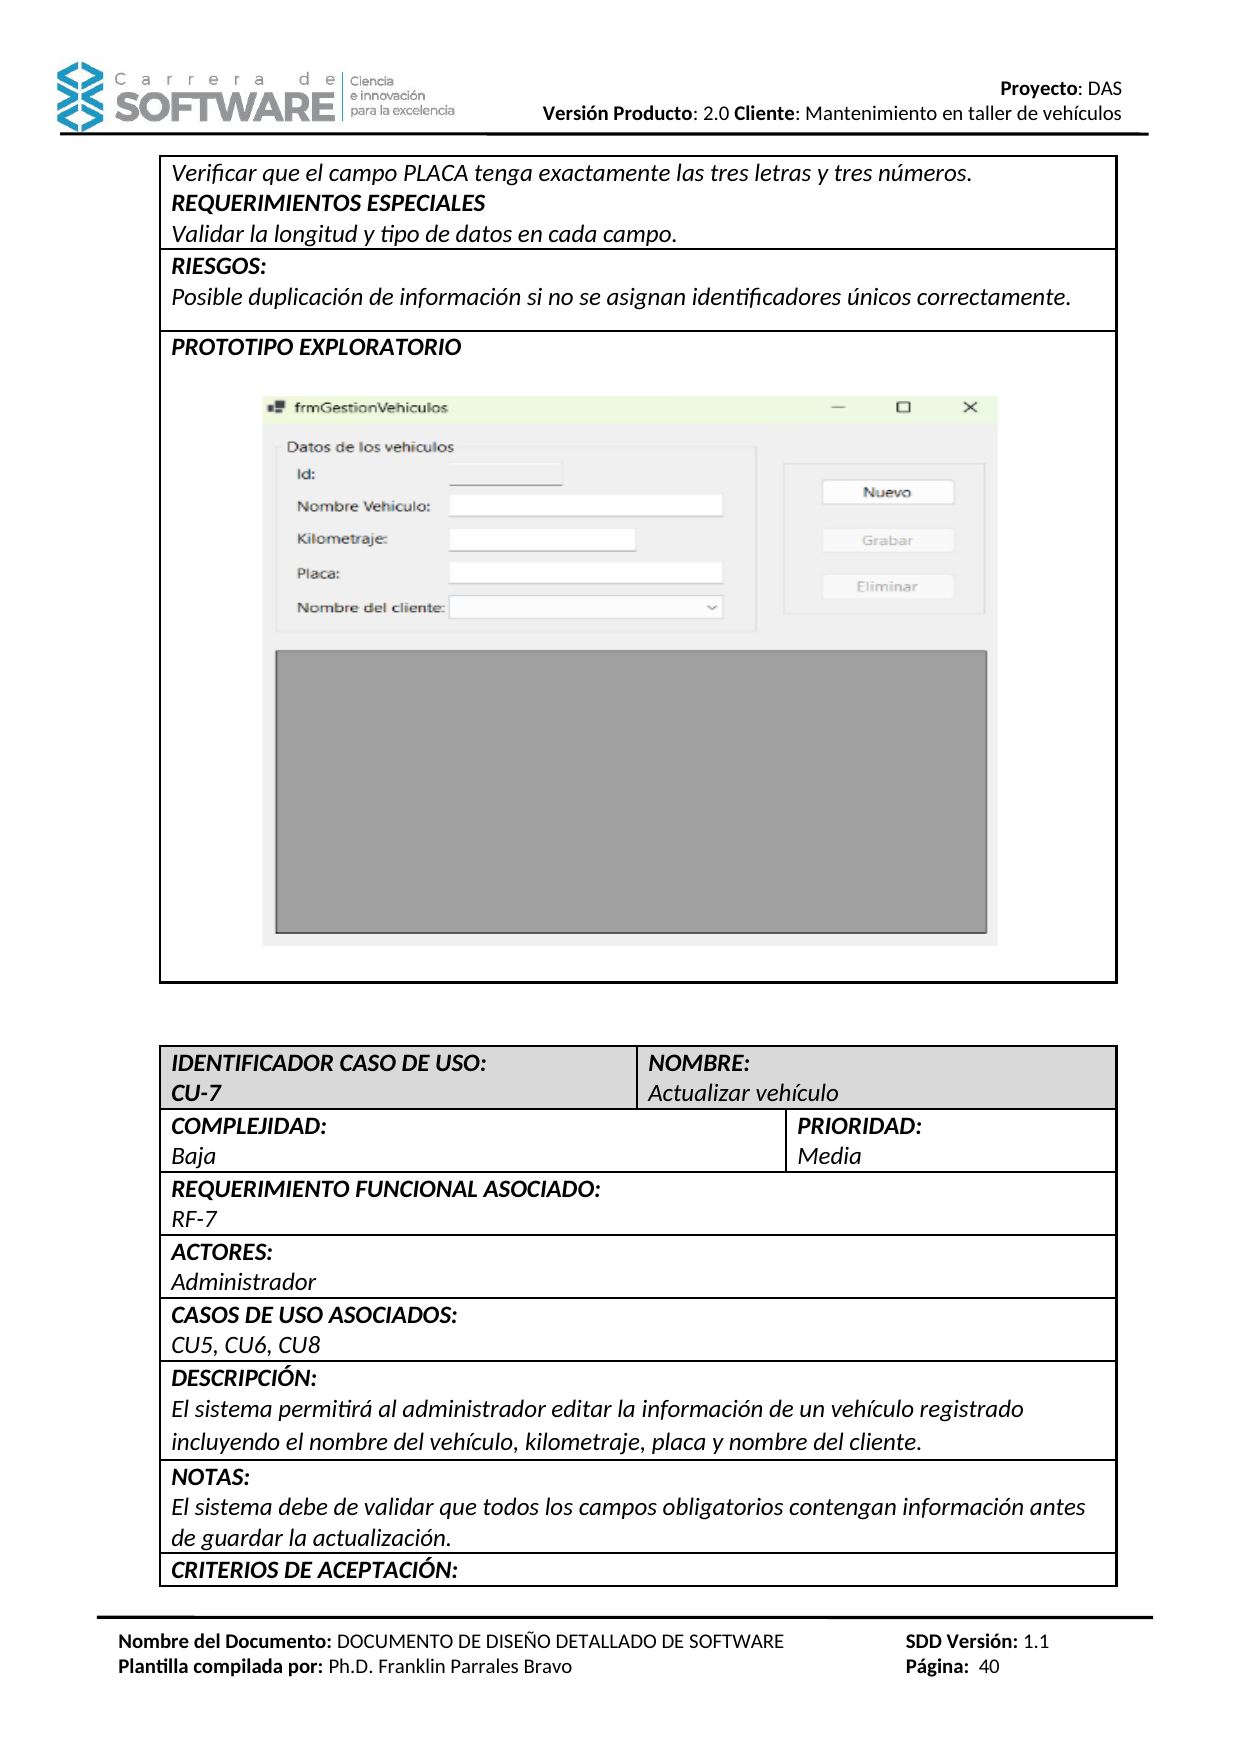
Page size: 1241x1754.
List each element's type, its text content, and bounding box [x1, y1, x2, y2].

table_cell CRITERIOS DE ACEPTACIÓN: El sistema actualiza los datos del vehículo exitosamente. [161, 1554, 1115, 1585]
table_cell DESCRIPCIÓN: El sistema permitirá al administrador editar la información de un vehículo registrado incluyendo el nombre del vehículo, kilometraje, placa y nombre del cliente. [161, 1362, 1115, 1458]
table_cell PRIORIDAD: Media [787, 1110, 1115, 1171]
table_cell PROTOTIPO EXPLORATORIO [161, 332, 1115, 981]
picture [262, 396, 998, 946]
table_cell ACTORES: Administrador [161, 1236, 1115, 1297]
table_header IDENTIFICADOR CASO DE USO: CU-7 [161, 1047, 636, 1108]
table_cell REQUERIMIENTO FUNCIONAL ASOCIADO: RF-7 [161, 1173, 1115, 1234]
table_cell COMPLEJIDAD: Baja [161, 1110, 785, 1171]
table_header NOMBRE: Actualizar vehículo [638, 1047, 1115, 1108]
table_cell RIESGOS: Posible duplicación de información si no se asignan identificadores únicos correctamente. [161, 250, 1115, 329]
picture [46, 46, 461, 154]
table_cell NOTAS: El sistema debe de validar que todos los campos obligatorios contengan información antes de guardar la actualización. [161, 1461, 1115, 1552]
table_cell CASOS DE USO ASOCIADOS: CU5, CU6, CU8 [161, 1299, 1115, 1360]
